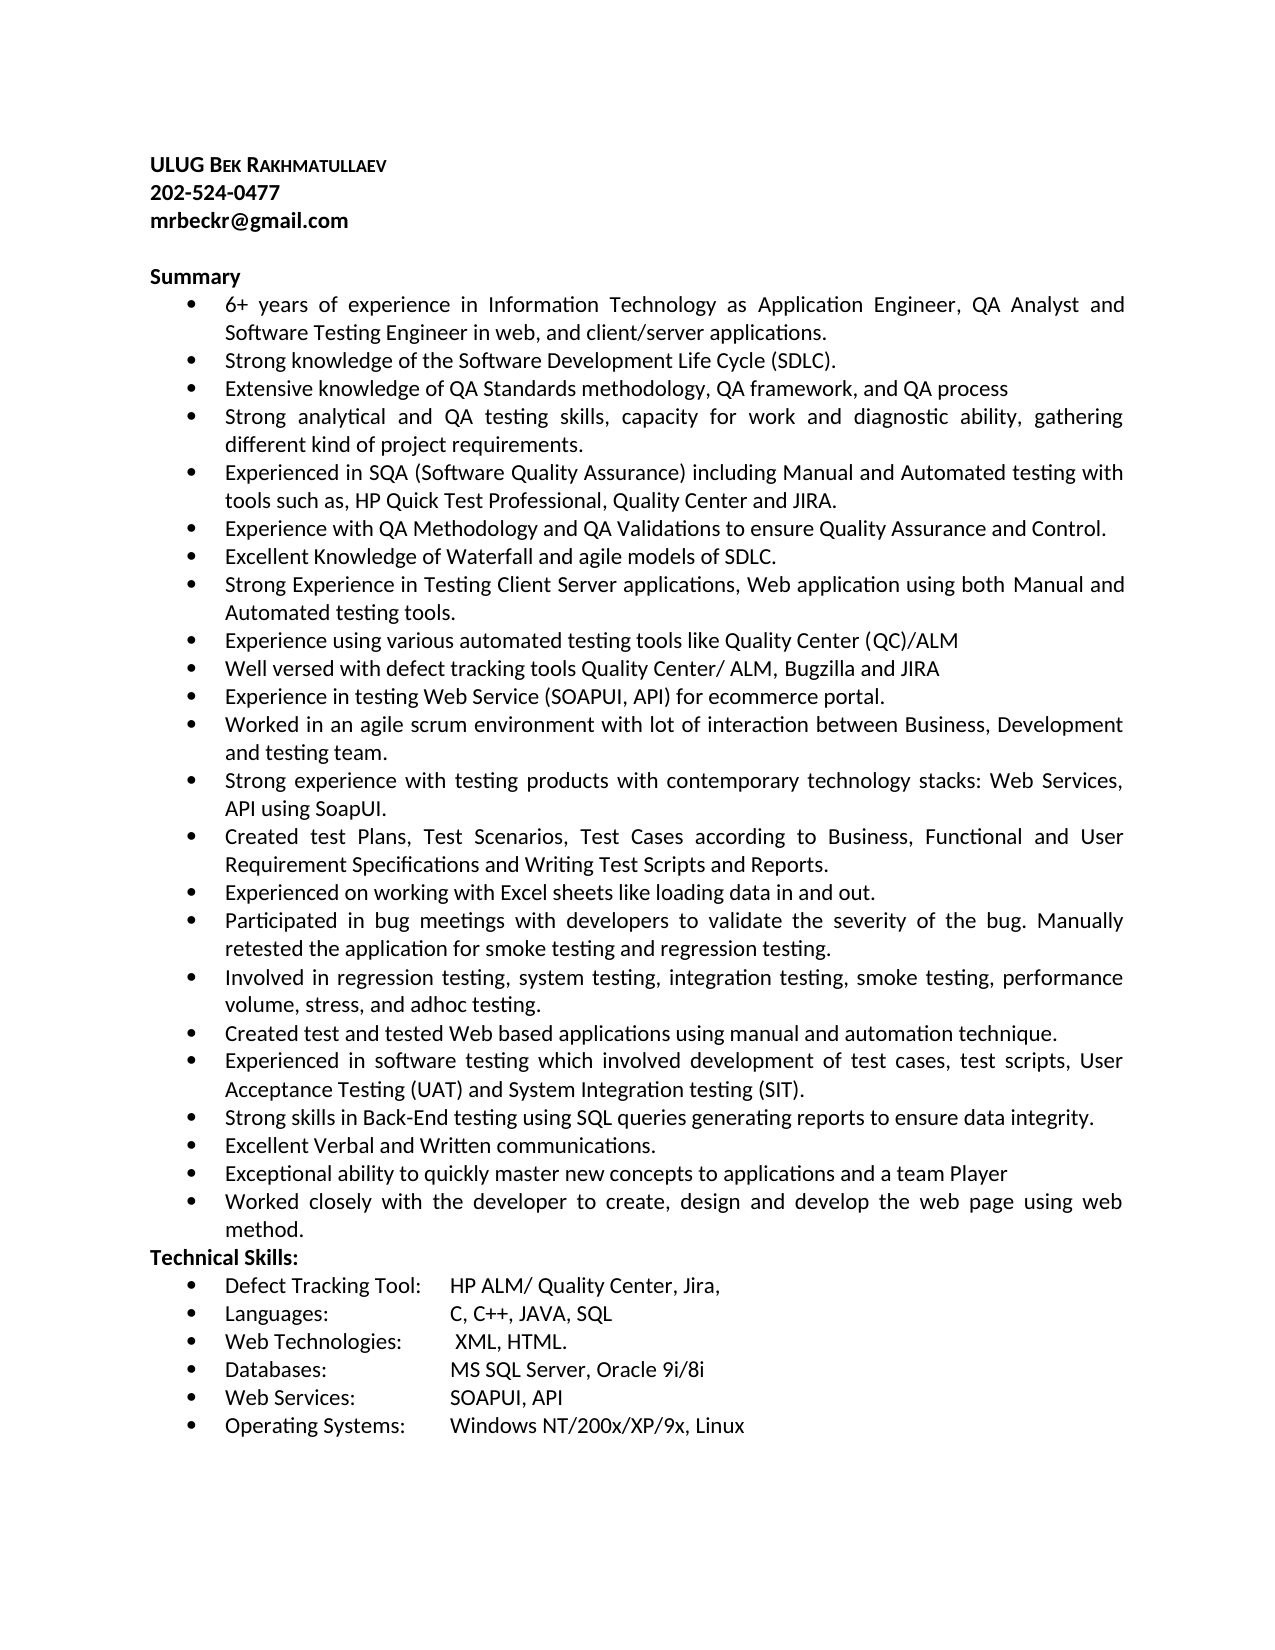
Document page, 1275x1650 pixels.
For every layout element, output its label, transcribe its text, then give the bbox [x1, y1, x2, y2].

list Languages: C, C++, JAVA, SQL [187, 1299, 1125, 1327]
list Strong experience with testing products with contemporary technology stacks: Web Services, API using SoapUI. [187, 766, 1125, 822]
list Experience with QA Methodology and QA Validations to ensure Quality Assurance and Control. [187, 514, 1125, 542]
list Experience in testing Web Service (SOAPUI, API) for ecommerce portal. [187, 682, 1125, 710]
list Web Services: SOAPUI, API [187, 1383, 1125, 1411]
list Excellent Knowledge of Waterfall and agile models of SDLC. [187, 542, 1125, 570]
list Experienced on working with Excel sheets like loading data in and out. [187, 878, 1125, 907]
list Strong skills in Back-End testing using SQL queries generating reports to ensure data integrity. [187, 1103, 1125, 1131]
list Experienced in SQA (Software Quality Assurance) including Manual and Automated testing with tools such as, HP Quick Test Professional, Quality Center and JIRA. [187, 458, 1125, 514]
list Worked in an agile scrum environment with lot of interaction between Business, Development and testing team. [187, 710, 1125, 766]
text 202-524-0477 [150, 178, 1125, 206]
list Worked closely with the developer to create, design and develop the web page using web method. [187, 1187, 1125, 1243]
list Strong Experience in Testing Client Server applications, Web application using both Manual and Automated testing tools. [187, 570, 1125, 626]
text mrbeckr@gmail.com [150, 206, 1125, 234]
list Created test Plans, Test Scenarios, Test Cases according to Business, Functional and User Requirement Specifications and Writing Test Scripts and Reports. [187, 822, 1125, 878]
list Excellent Verbal and Written communications. [187, 1131, 1125, 1159]
text ULUG Bek Rakhmatullaev [150, 150, 1125, 178]
list Involved in regression testing, system testing, integration testing, smoke testing, performance volume, stress, and adhoc testing. [187, 963, 1125, 1019]
text Summary [150, 262, 1125, 290]
list Operating Systems: Windows NT/200x/XP/9x, Linux [187, 1411, 1125, 1439]
list Strong knowledge of the Software Development Life Cycle (SDLC). [187, 346, 1125, 374]
list Web Technologies: XML, HTML. [187, 1327, 1125, 1355]
list Exceptional ability to quickly master new concepts to applications and a team Player [187, 1159, 1125, 1187]
list Defect Tracking Tool: HP ALM/ Quality Center, Jira, [187, 1271, 1125, 1299]
list Extensive knowledge of QA Standards methodology, QA framework, and QA process [187, 374, 1125, 402]
list Participated in bug meetings with developers to validate the severity of the bug. Manually retested the application for smoke testing and regression testing. [187, 907, 1125, 963]
text Technical Skills: [150, 1243, 1125, 1271]
list 6+ years of experience in Information Technology as Application Engineer, QA Analyst and Software Testing Engineer in web, and client/server applications. [187, 290, 1125, 346]
list Well versed with defect tracking tools Quality Center/ ALM, Bugzilla and JIRA [187, 654, 1125, 682]
list Experience using various automated testing tools like Quality Center (QC)/ALM [187, 626, 1125, 654]
list Experienced in software testing which involved development of test cases, test scripts, User Acceptance Testing (UAT) and System Integration testing (SIT). [187, 1047, 1125, 1103]
list Created test and tested Web based applications using manual and automation technique. [187, 1019, 1125, 1047]
list Databases: MS SQL Server, Oracle 9i/8i [187, 1355, 1125, 1383]
list Strong analytical and QA testing skills, capacity for work and diagnostic ability, gathering different kind of project requirements. [187, 402, 1125, 458]
